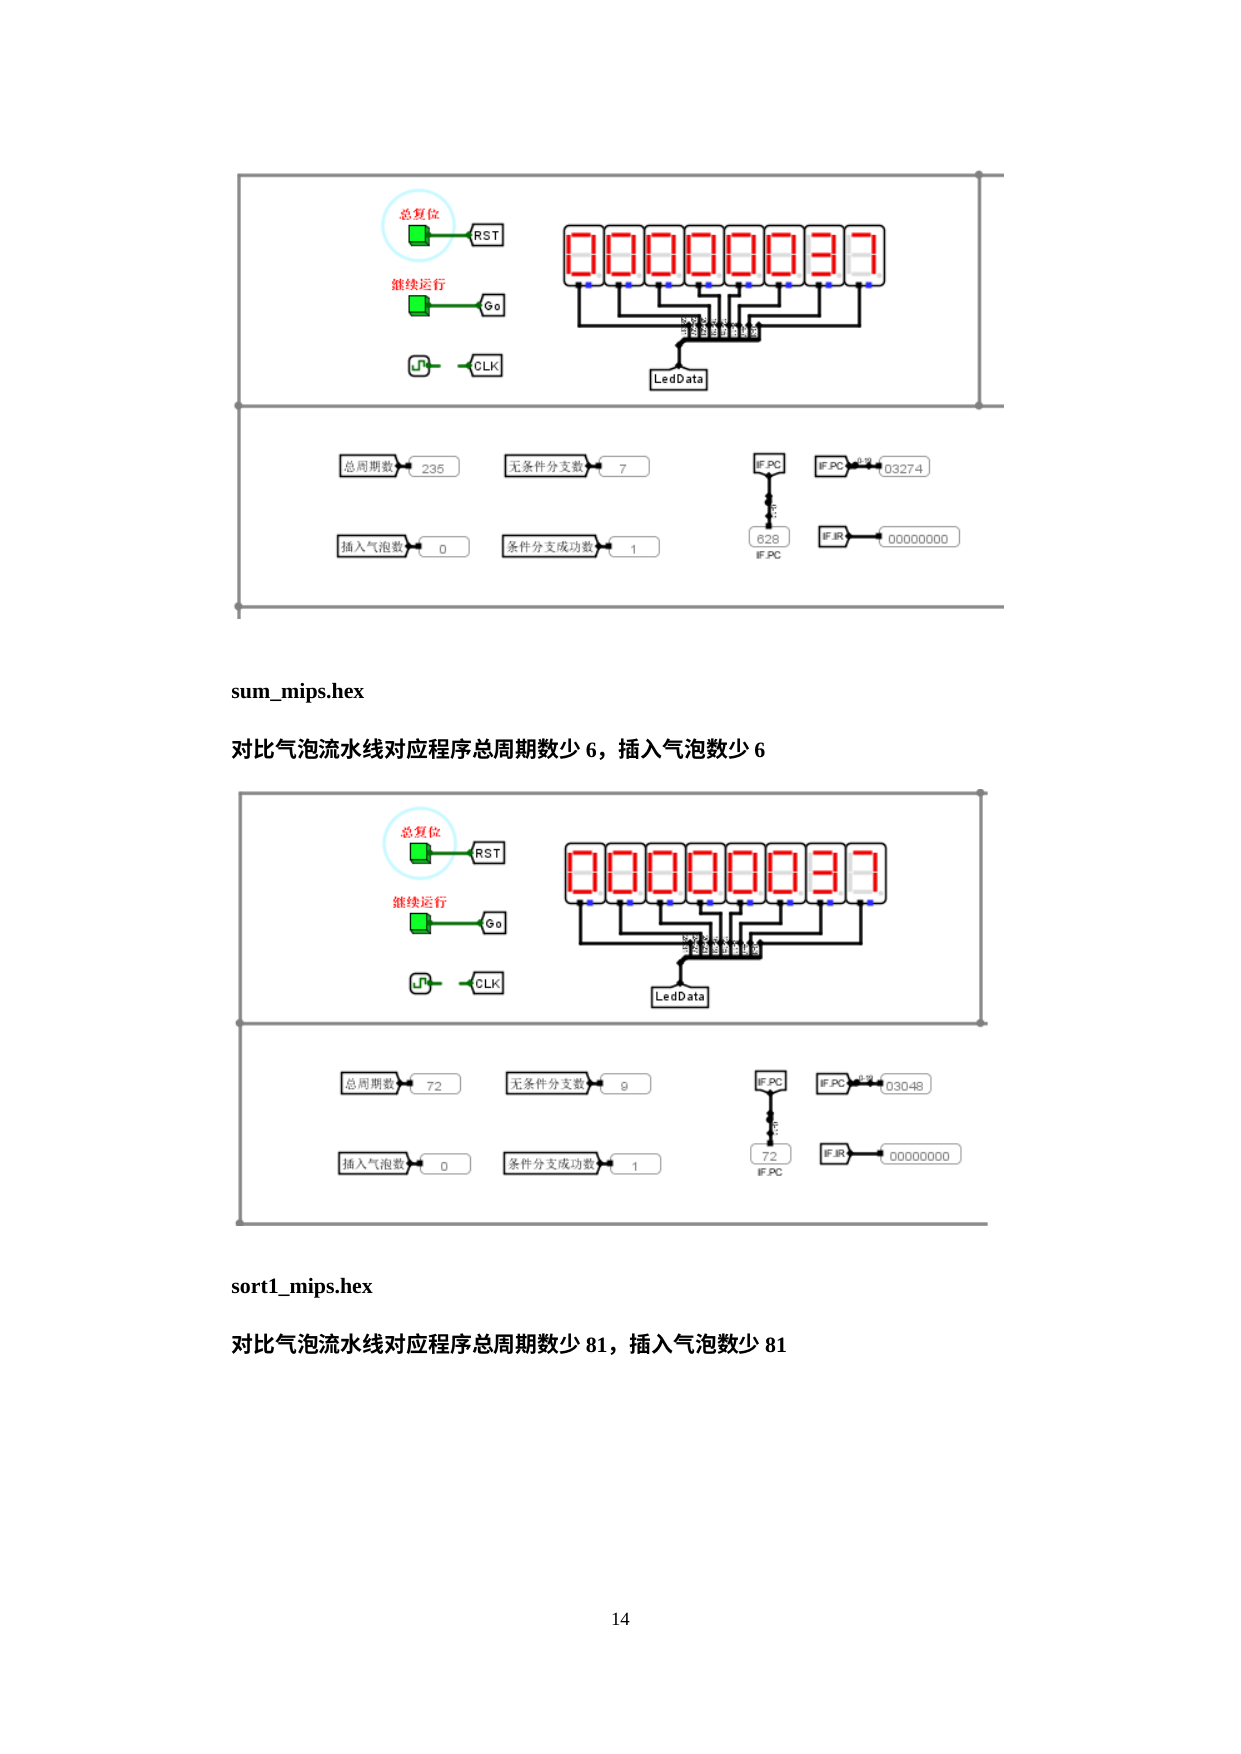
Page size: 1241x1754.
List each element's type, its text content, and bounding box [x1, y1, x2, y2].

list sum_mips.hex [231, 674, 1053, 707]
list sort1_mips.hex [231, 1269, 1053, 1302]
list 对比气泡流水线对应程序总周期数少81，插入气泡数少81 [231, 1327, 1053, 1359]
picture [231, 162, 1004, 619]
list 对比气泡流水线对应程序总周期数少6，插入气泡数少6 [231, 732, 1053, 764]
picture [231, 789, 988, 1226]
